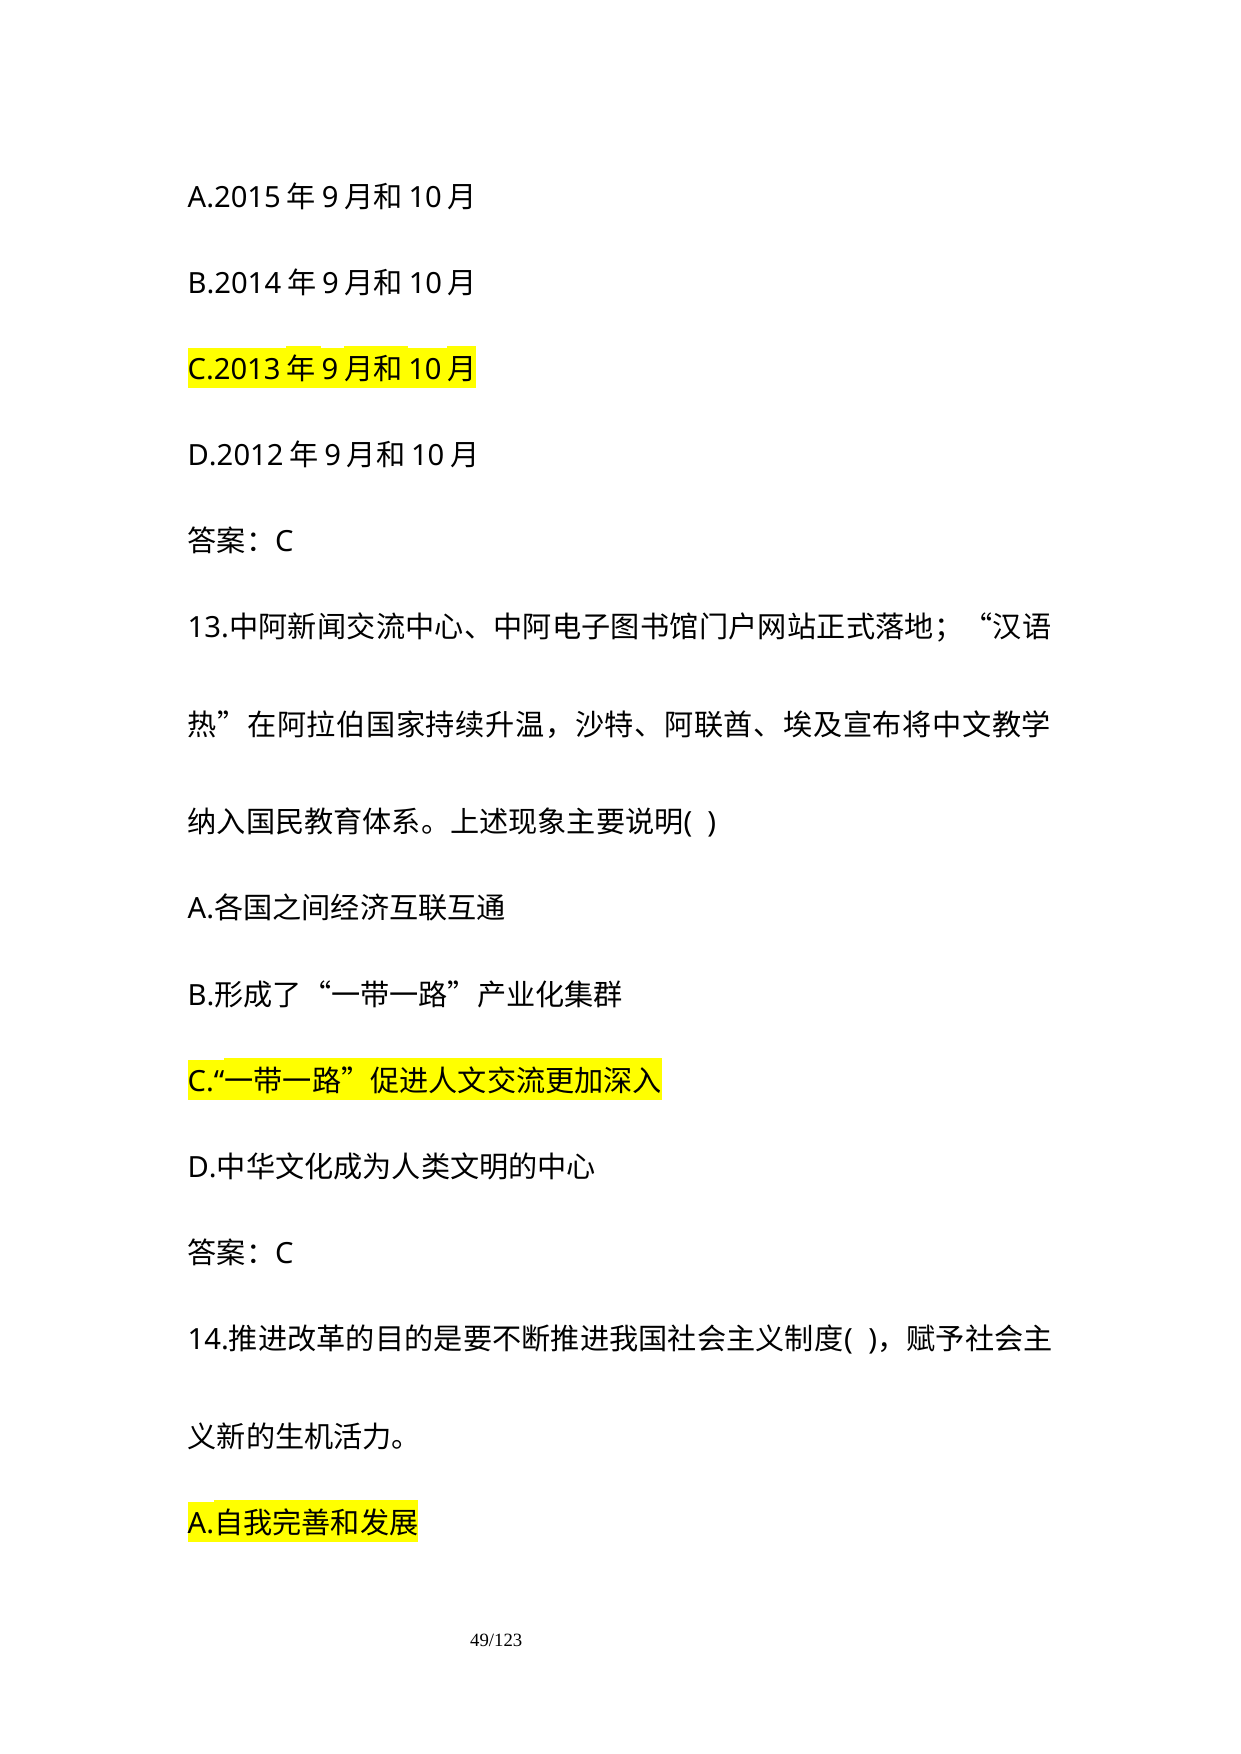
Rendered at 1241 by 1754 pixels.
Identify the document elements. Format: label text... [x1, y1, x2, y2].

text B.2014年9月和10月 [187, 248, 1053, 313]
text C.2013年9月和10月 [187, 334, 1053, 399]
text 答案：C [187, 1218, 1053, 1283]
text C.“一带一路”促进人文交流更加深入 [187, 1046, 1053, 1111]
text D.中华文化成为人类文明的中心 [187, 1132, 1053, 1197]
text 13.中阿新闻交流中心、中阿电子图书馆门户网站正式落地；“汉语热”在阿拉伯国家持续升温，沙特、阿联酋、埃及宣布将中文教学纳入国民教育体系。上述现象主要说明( ) [187, 593, 1053, 853]
text A.2015年9月和10月 [187, 162, 1053, 227]
text A.各国之间经济互联互通 [187, 874, 1053, 939]
text 答案：C [187, 507, 1053, 572]
text A.自我完善和发展 [187, 1488, 1053, 1553]
text D.2012年9月和10月 [187, 420, 1053, 485]
text B.形成了“一带一路”产业化集群 [187, 960, 1053, 1025]
text 14.推进改革的目的是要不断推进我国社会主义制度( )，赋予社会主义新的生机活力。 [187, 1304, 1053, 1467]
